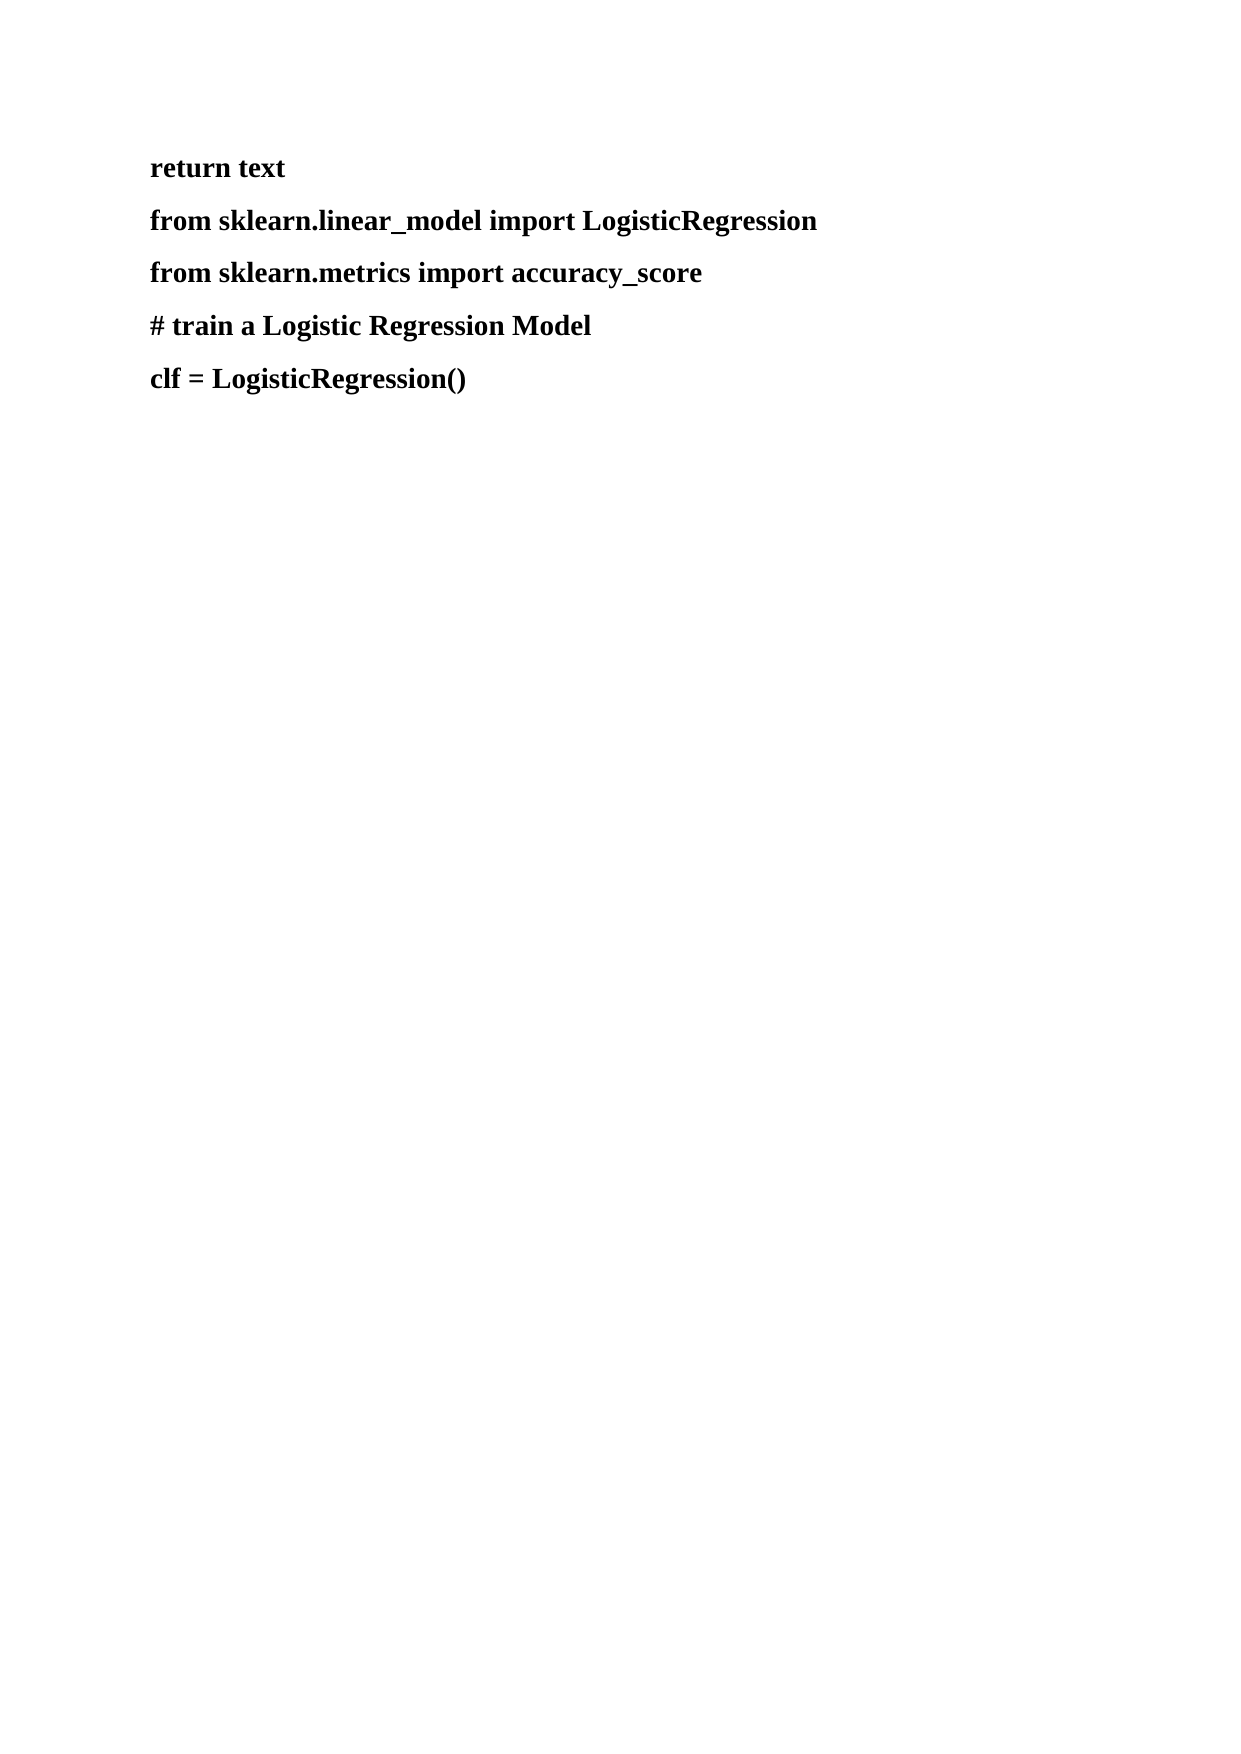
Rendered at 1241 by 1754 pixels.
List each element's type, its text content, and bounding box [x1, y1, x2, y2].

text return text [150, 150, 1090, 183]
text from sklearn.metrics import accuracy_score [150, 256, 1090, 289]
text # train a Logistic Regression Model [150, 308, 1090, 342]
text from sklearn.linear_model import LogisticRegression [150, 203, 1090, 236]
text clf = LogisticRegression() [150, 361, 1090, 395]
